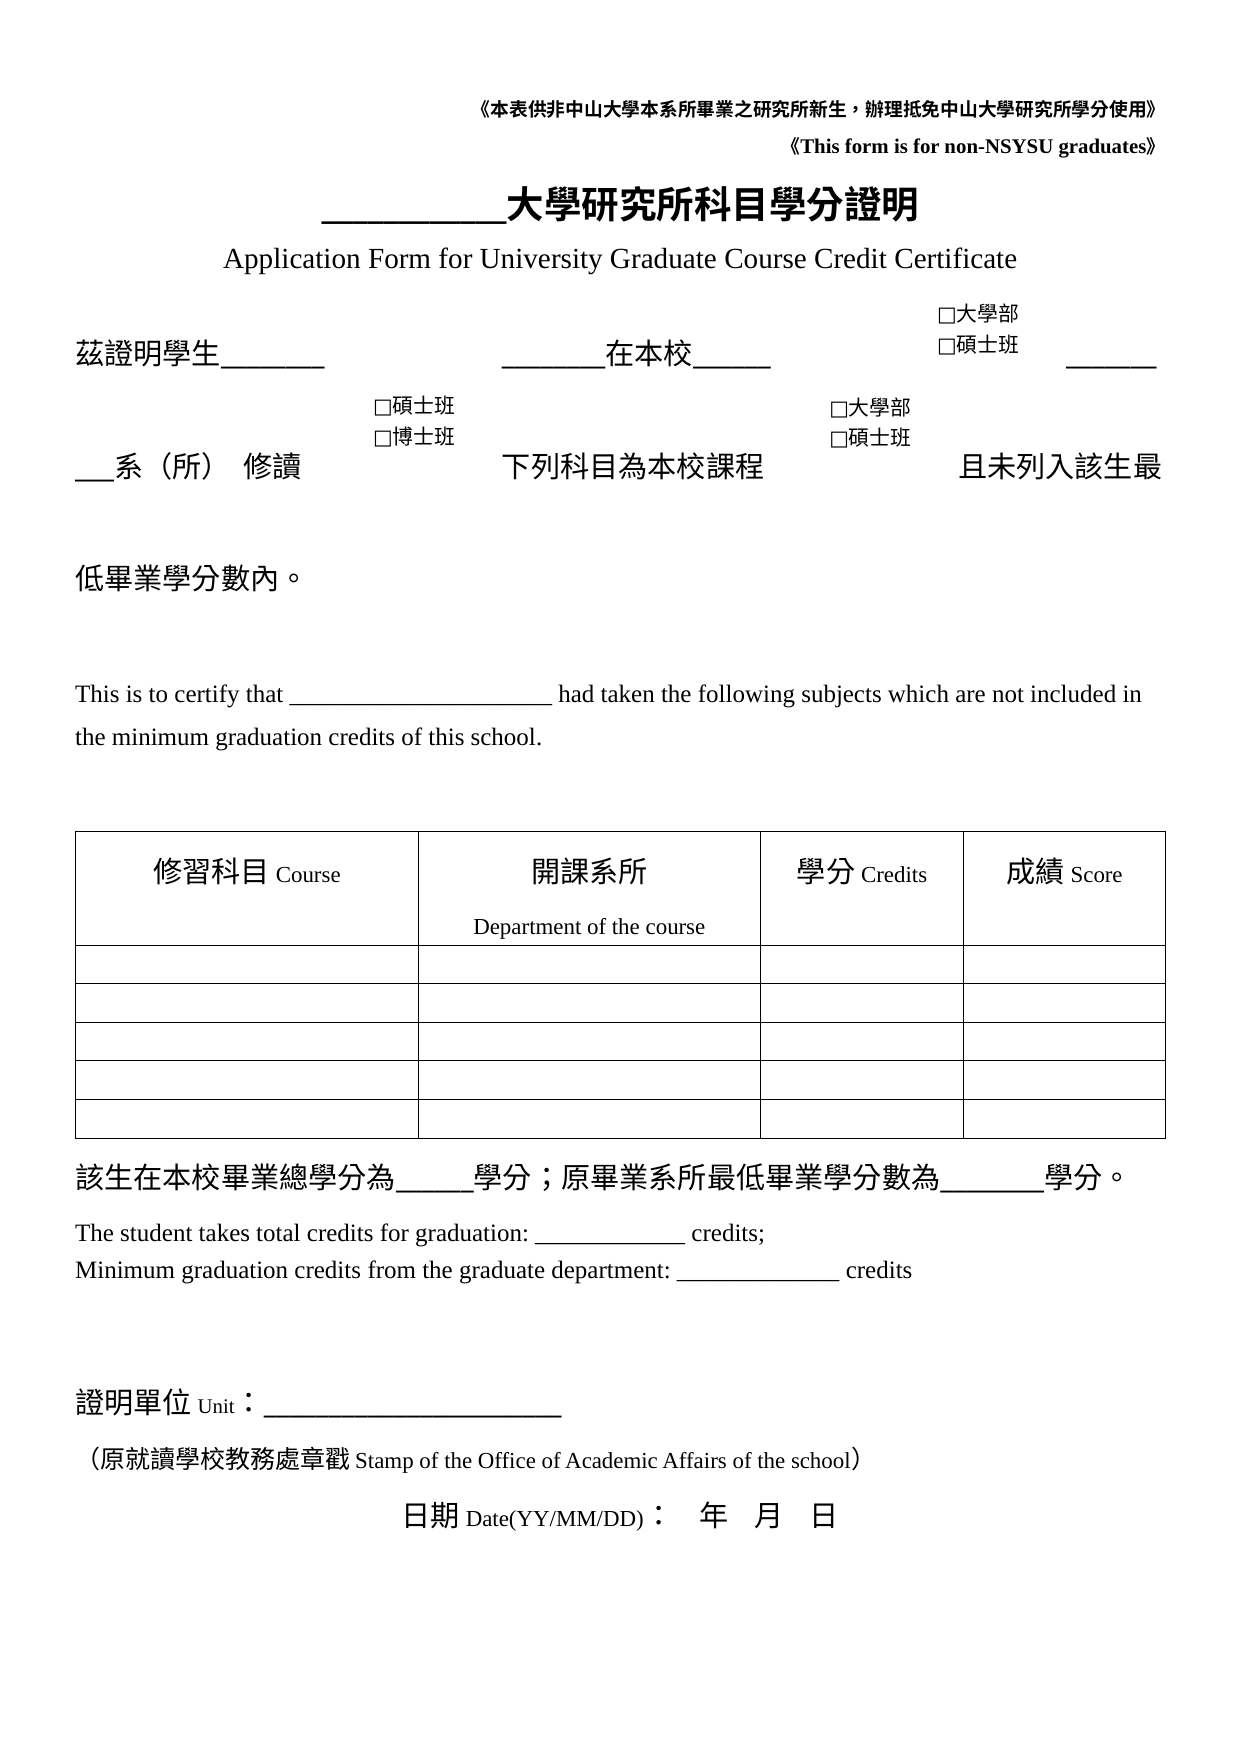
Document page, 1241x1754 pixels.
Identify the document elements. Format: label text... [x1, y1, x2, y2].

table_cell [76, 1100, 418, 1137]
text This is to certify that _____________________ had taken the following subjects which are not included in the minimum graduation credits of this school. [75, 679, 1165, 751]
text 證明單位Unit：_______________________ [75, 1363, 1165, 1438]
table_cell [76, 946, 418, 983]
table_cell [419, 1061, 760, 1099]
text 《本表供非中山大學本系所畢業之研究所新生，辦理抵免中山大學研究所學分使用》 [75, 89, 1165, 127]
table_cell [761, 1023, 963, 1060]
table_cell [964, 1023, 1165, 1060]
table_cell [419, 946, 760, 983]
table_cell [76, 1023, 418, 1060]
table_header 學分Credits [761, 832, 963, 945]
table_cell [964, 984, 1165, 1022]
table_cell [419, 1023, 760, 1060]
table_cell [964, 1061, 1165, 1099]
table_header 修習科目Course [76, 832, 418, 945]
text Application Form for University Graduate Course Credit Certificate [75, 239, 1165, 277]
table_cell [964, 946, 1165, 983]
table_cell [76, 1061, 418, 1099]
text 《This form is for non-NSYSU graduates》 [75, 127, 1165, 164]
table_cell [761, 984, 963, 1022]
table_header 成績Score [964, 832, 1165, 945]
text Minimum graduation credits from the graduate department: _____________ credits [75, 1251, 1165, 1288]
table_cell [761, 1100, 963, 1137]
table_cell [419, 984, 760, 1022]
table_header 開課系所 Department of the course [419, 832, 760, 945]
table_cell [76, 984, 418, 1022]
text ____________大學研究所科目學分證明 [75, 164, 1165, 239]
table_cell [761, 946, 963, 983]
table_cell [964, 1100, 1165, 1137]
text 茲證明學生________________在本校________________系（所） 修讀下列科目為本校課程 且未列入該生最低畢業學分數內。 [75, 314, 1165, 614]
table_cell [419, 1100, 760, 1137]
text 日期Date(YY/MM/DD)： 年 月 日 [75, 1476, 1165, 1551]
text （原就讀學校教務處章戳Stamp of the Office of Academic Affairs of the school） [75, 1438, 1165, 1476]
table_cell [761, 1061, 963, 1099]
text 該生在本校畢業總學分為______學分；原畢業系所最低畢業學分數為________學分。The student takes total credits for graduation: ____________ credits; [75, 1139, 1165, 1251]
